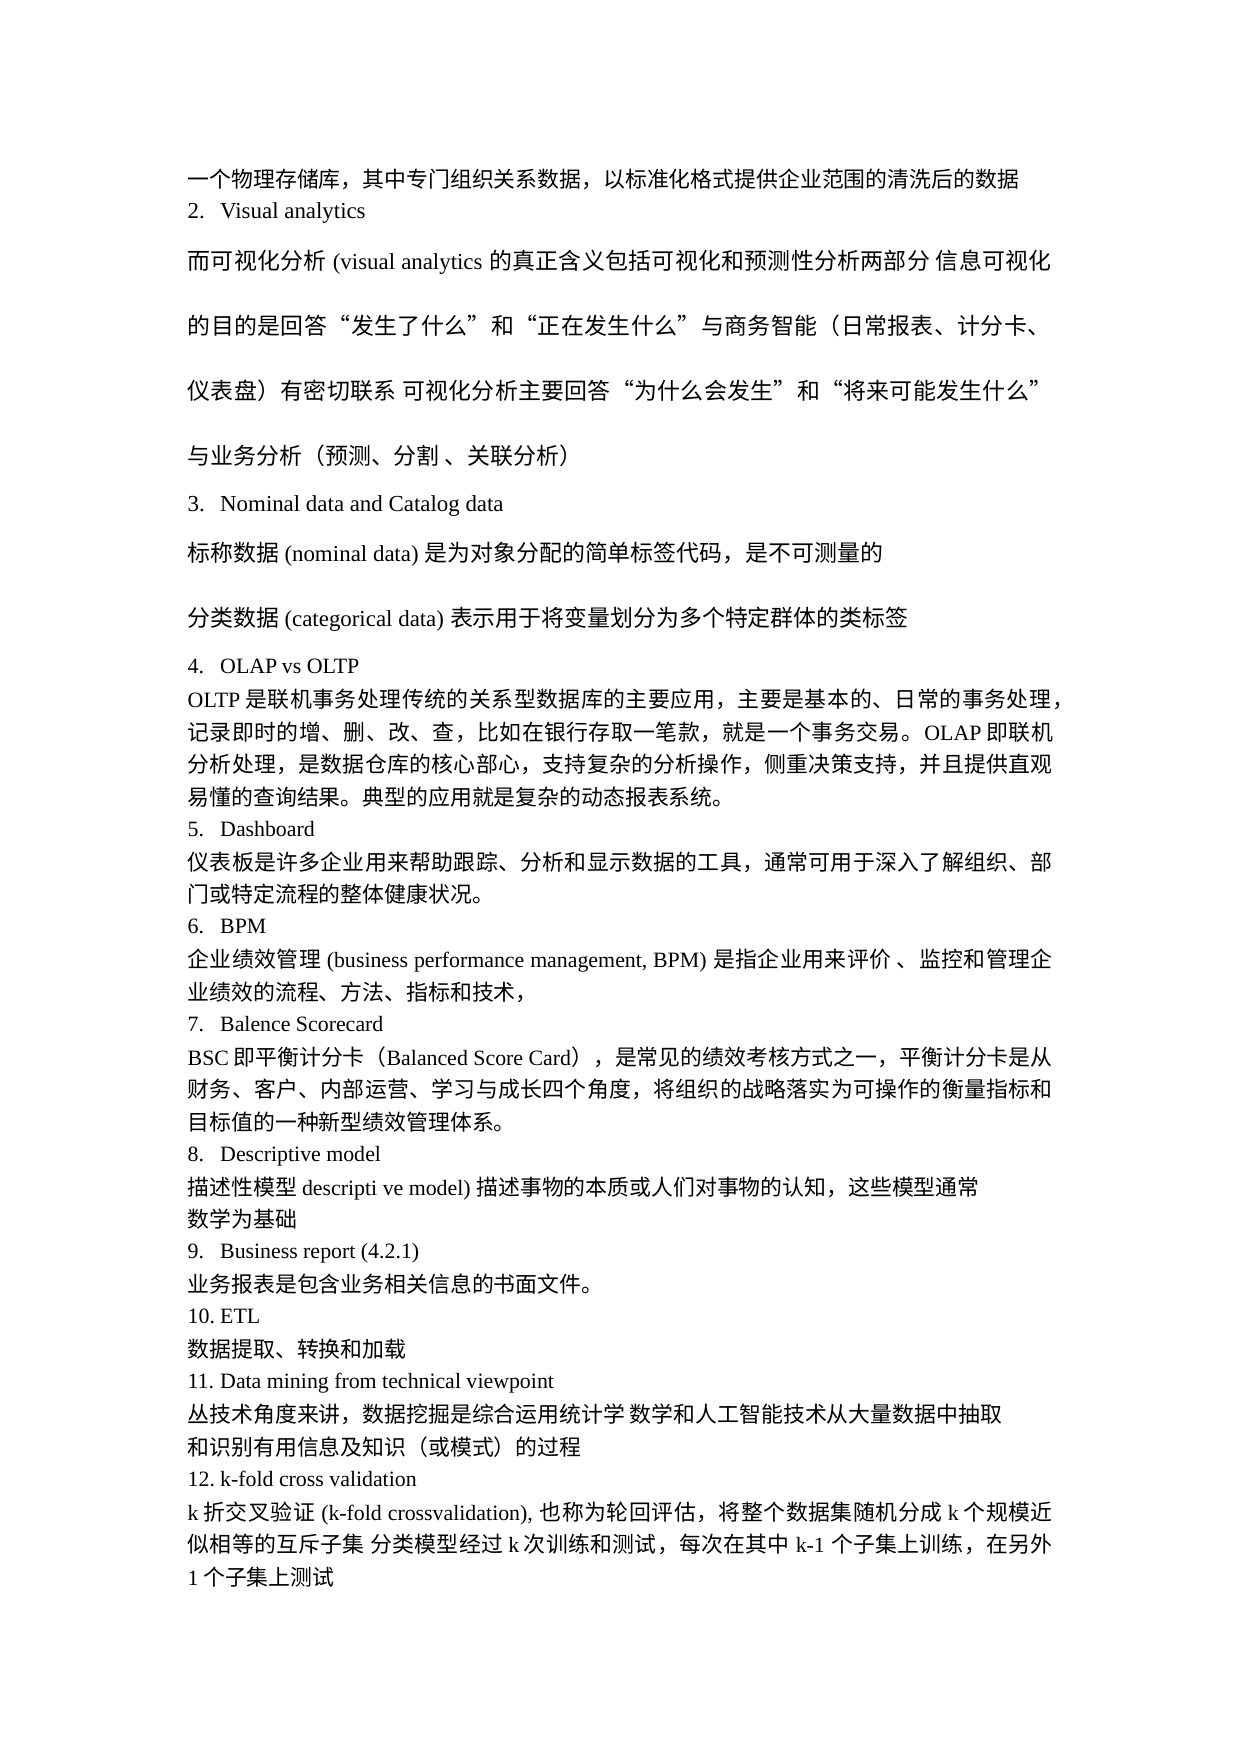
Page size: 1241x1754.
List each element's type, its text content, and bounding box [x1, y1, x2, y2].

list BSC即平衡计分卡（Balanced Score Card），是常见的绩效考核方式之一，平衡计分卡是从财务、客户、内部运营、学习与成长四个角度，将组织的战略落实为可操作的衡量指标和目标值的一种新型绩效管理体系。 [187, 1039, 1053, 1137]
list Descriptive model [187, 1137, 1053, 1169]
list Balence Scorecard [187, 1007, 1053, 1039]
list OLAP vs OLTP [187, 649, 1053, 682]
list 一个物理存储库，其中专门组织关系数据，以标准化格式提供企业范围的清洗后的数据 [187, 162, 1053, 194]
list k折交叉验证 (k-fold crossvalidation), 也称为轮回评估，将整个数据集随机分成k个规模近似相等的互斥子集 分类模型经过k次训练和测试，每次在其中 k-1 个子集上训练，在另外1个子集上测试 [187, 1494, 1053, 1592]
list 分类数据 (categorical data) 表示用于将变量划分为多个特定群体的类标签 [187, 584, 1053, 649]
list 而可视化分析 (visual analytics 的真正含义包括可视化和预测性分析两部分 信息可视化的目的是回答“发生了什么”和“正在发生什么”与商务智能（日常报表、计分卡、仪表盘）有密切联系 可视化分析主要回答“为什么会发生”和“将来可能发生什么”与业务分析（预测、分割 、关联分析） [187, 227, 1053, 487]
list Data mining from technical viewpoint [187, 1364, 1053, 1397]
list Visual analytics [187, 194, 1053, 227]
list 数学为基础 [187, 1202, 1053, 1234]
list 丛技术角度来讲，数据挖掘是综合运用统计学 数学和人工智能技术从大量数据中抽取 [187, 1397, 1053, 1429]
list 数据提取、转换和加载 [187, 1332, 1053, 1364]
list Business report (4.2.1) [187, 1234, 1053, 1267]
list 企业绩效管理 (business performance management, BPM) 是指企业用来评价 、监控和管理企业绩效的流程、方法、指标和技术， [187, 942, 1053, 1007]
list 描述性模型 descripti ve model) 描述事物的本质或人们对事物的认知，这些模型通常 [187, 1169, 1053, 1202]
list 业务报表是包含业务相关信息的书面文件。 [187, 1267, 1053, 1299]
list BPM [187, 909, 1053, 942]
list Nominal data and Catalog data [187, 487, 1053, 519]
list k-fold cross validation [187, 1462, 1053, 1494]
list OLTP是联机事务处理传统的关系型数据库的主要应用，主要是基本的、日常的事务处理，记录即时的增、删、改、查，比如在银行存取一笔款，就是一个事务交易。OLAP即联机分析处理，是数据仓库的核心部心，支持复杂的分析操作，侧重决策支持，并且提供直观易懂的查询结果。典型的应用就是复杂的动态报表系统。 [187, 682, 1053, 812]
list 仪表板是许多企业用来帮助跟踪、分析和显示数据的工具，通常可用于深入了解组织、部门或特定流程的整体健康状况。 [187, 844, 1053, 909]
list Dashboard [187, 812, 1053, 844]
list 标称数据 (nominal data) 是为对象分配的简单标签代码，是不可测量的 [187, 519, 1053, 584]
list 和识别有用信息及知识（或模式）的过程 [187, 1429, 1053, 1462]
list ETL [187, 1299, 1053, 1332]
